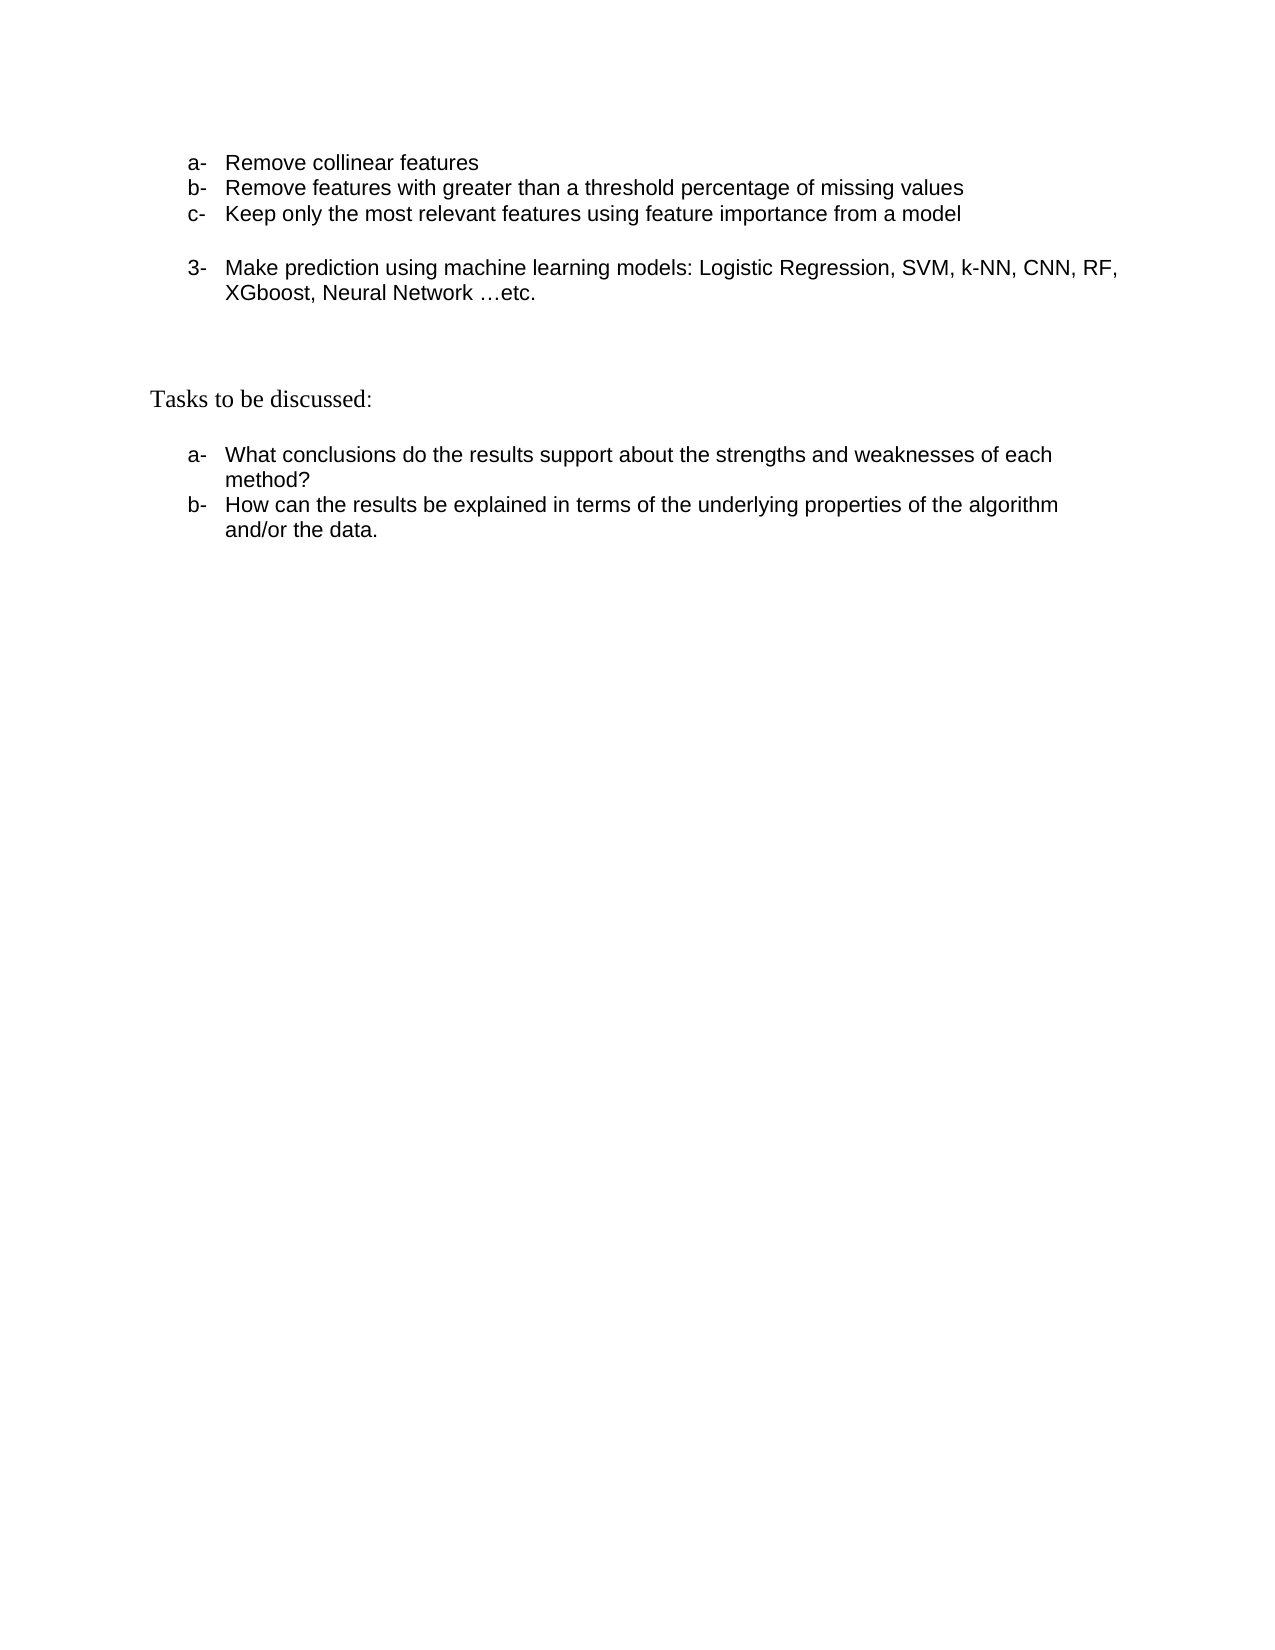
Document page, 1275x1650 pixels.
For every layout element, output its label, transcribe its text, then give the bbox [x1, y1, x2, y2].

list How can the results be explained in terms of the underlying properties of the algorithm and/or the data. [187, 492, 1075, 542]
list Keep only the most relevant features using feature importance from a model [187, 200, 1075, 226]
list What conclusions do the results support about the strengths and weaknesses of each method? [187, 442, 1075, 492]
list Remove features with greater than a threshold percentage of missing values [187, 175, 1075, 200]
list Make prediction using machine learning models: Logistic Regression, SVM, k-NN, CNN, RF, XGboost, Neural Network …etc. [187, 255, 1125, 305]
text Tasks to be discussed: [150, 384, 1075, 412]
list Remove collinear features [187, 150, 1075, 175]
